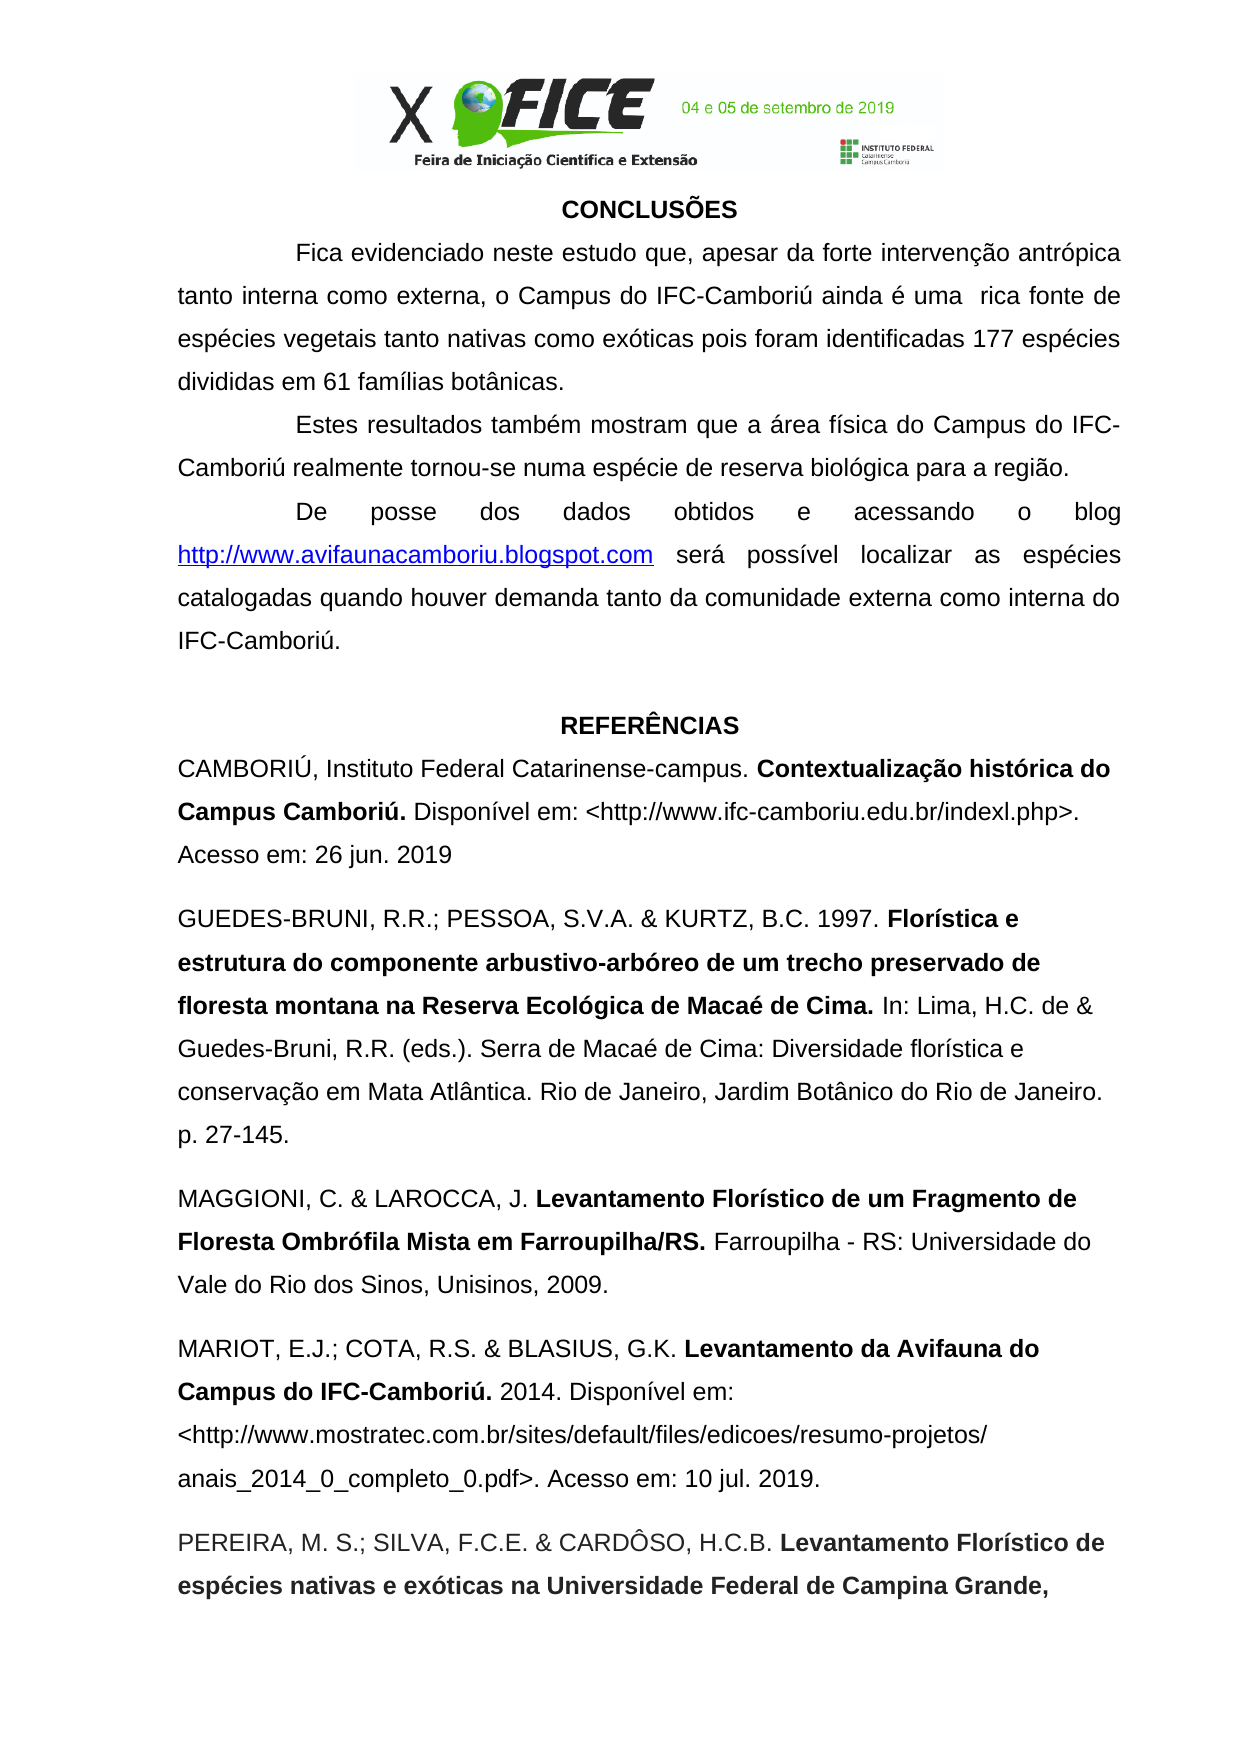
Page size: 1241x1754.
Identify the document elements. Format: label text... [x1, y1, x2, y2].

picture [353, 73, 946, 170]
text MAGGIONI, C. & LAROCCA, J. Levantamento Florístico de um Fragmento de Floresta Ombrófila Mista em Farroupilha/RS. Farroupilha - RS: Universidade do Vale do Rio dos Sinos, Unisinos, 2009. [177, 1184, 1122, 1299]
text GUEDES-BRUNI, R.R.; PESSOA, S.V.A. & KURTZ, B.C. 1997. Florística e estrutura do componente arbustivo-arbóreo de um trecho preservado de floresta montana na Reserva Ecológica de Macaé de Cima. In: Lima, H.C. de & Guedes-Bruni, R.R. (eds.). Serra de Macaé de Cima: Diversidade florística e conservação em Mata Atlântica. Rio de Janeiro, Jardim Botânico do Rio de Janeiro. p. 27-145. [177, 904, 1122, 1149]
text CAMBORIÚ, Instituto Federal Catarinense-campus. Contextualização histórica do Campus Camboriú. Disponível em: <http://www.ifc-camboriu.edu.br/indexl.php>. Acesso em: 26 jun. 2019 [177, 754, 1122, 869]
text CONCLUSÕES [177, 195, 1122, 223]
text De posse dos dados obtidos e acessando o blog http://www.avifaunacamboriu.blogspot.com será possível localizar as espécies catalogadas quando houver demanda tanto da comunidade externa como interna do IFC-Camboriú. [177, 497, 1122, 655]
text Estes resultados também mostram que a área física do Campus do IFC-Camboriú realmente tornou-se numa espécie de reserva biológica para a região. [177, 410, 1122, 482]
text REFERÊNCIAS [177, 711, 1122, 740]
text MARIOT, E.J.; COTA, R.S. & BLASIUS, G.K. Levantamento da Avifauna do Campus do IFC-Camboriú. 2014. Disponível em: <http://www.mostratec.com.br/sites/default/files/edicoes/resumo-projetos/anais_2014_0_completo_0.pdf>. Acesso em: 10 jul. 2019. [177, 1334, 1122, 1492]
text Fica evidenciado neste estudo que, apesar da forte intervenção antrópica tanto interna como externa, o Campus do IFC-Camboriú ainda é uma rica fonte de espécies vegetais tanto nativas como exóticas pois foram identificadas 177 espécies divididas em 61 famílias botânicas. [177, 238, 1122, 396]
